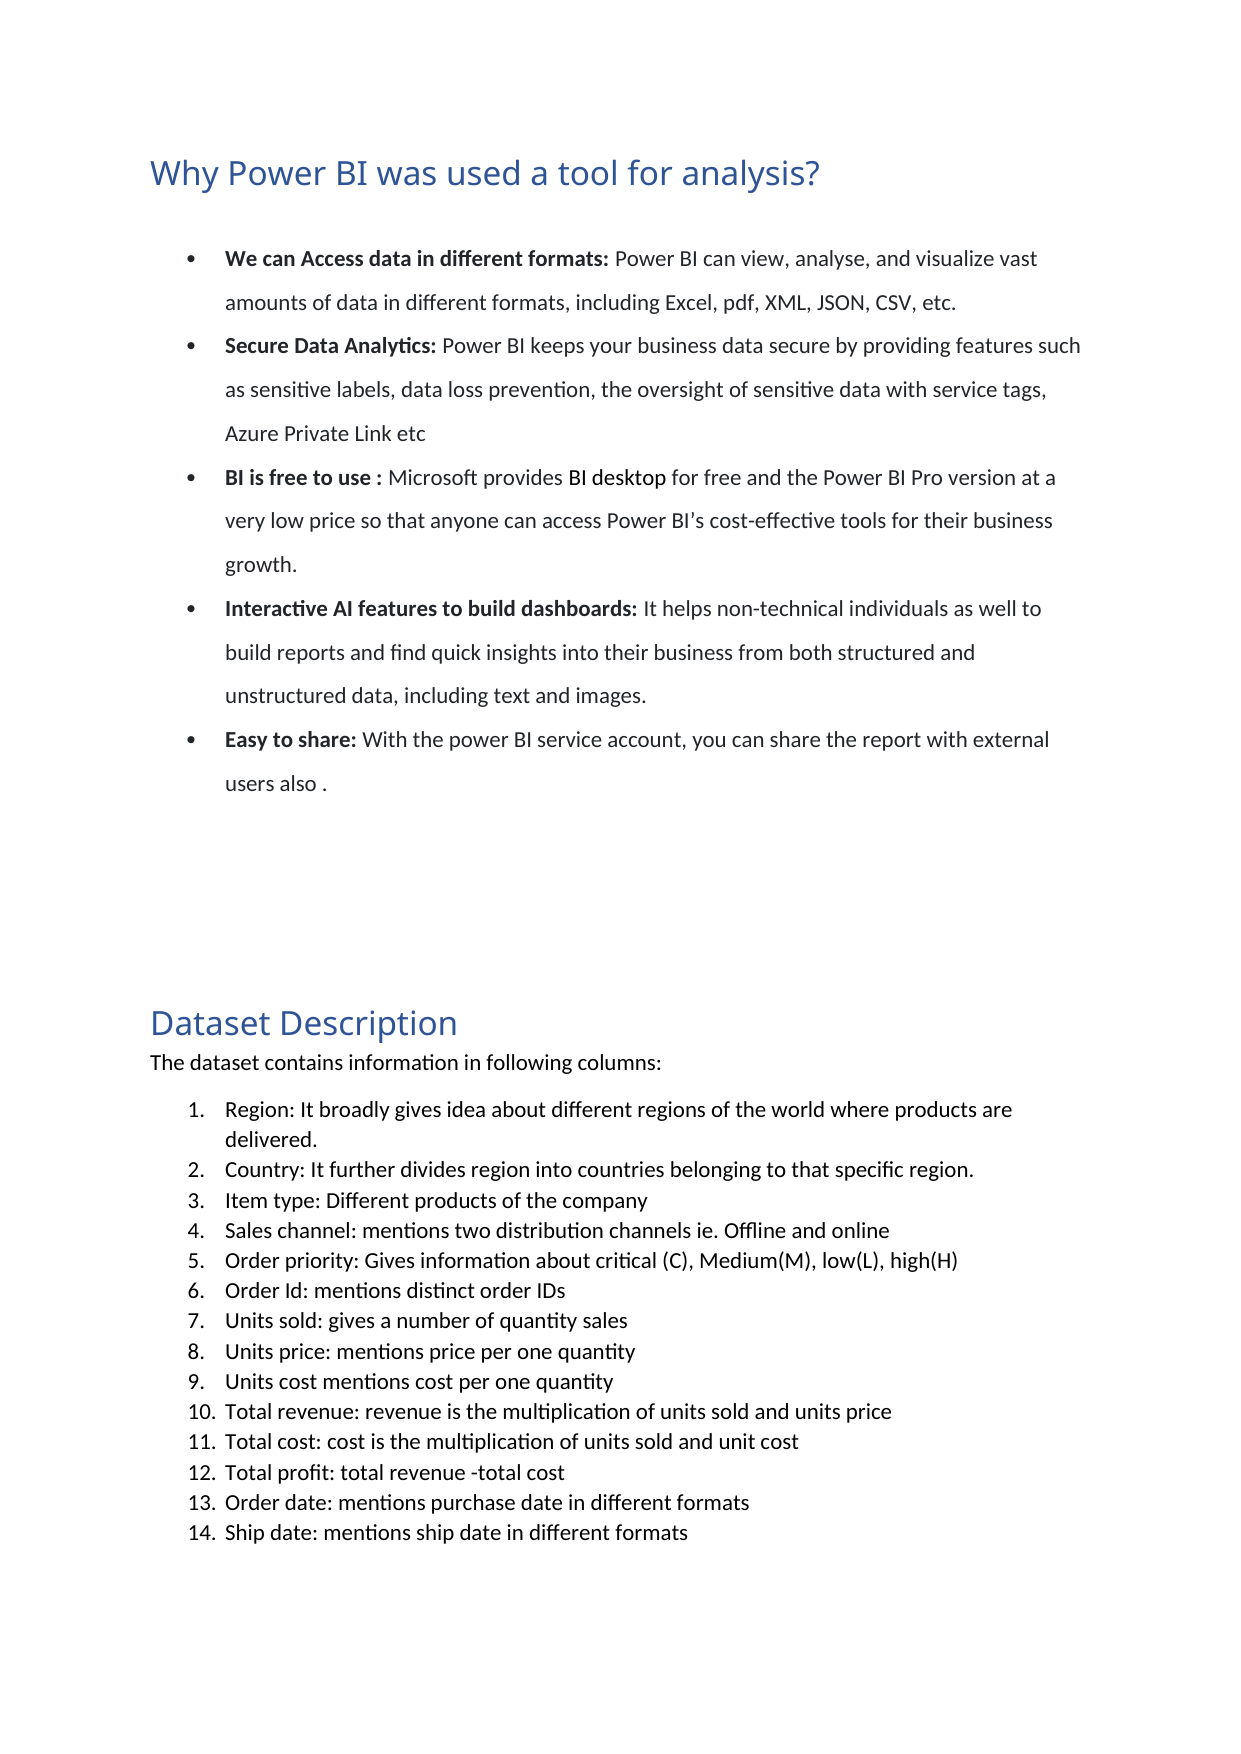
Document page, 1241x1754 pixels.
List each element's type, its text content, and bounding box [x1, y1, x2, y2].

list Order date: mentions purchase date in different formats [187, 1488, 1090, 1516]
list Easy to share: With the power BI service account, you can share the report with external users also . [187, 709, 1090, 797]
list Interactive AI features to build dashboards: It helps non-technical individuals as well to build reports and find quick insights into their business from both structured and unstructured data, including text and images. [187, 578, 1090, 709]
list Item type: Different products of the company [187, 1186, 1090, 1214]
list Units cost mentions cost per one quantity [187, 1367, 1090, 1395]
list Order Id: mentions distinct order IDs [187, 1276, 1090, 1304]
list Secure Data Analytics: Power BI keeps your business data secure by providing features such as sensitive labels, data loss prevention, the oversight of sensitive data with service tags, Azure Private Link etc [187, 316, 1090, 447]
subtitle Dataset Description [150, 999, 1090, 1045]
list Total cost: cost is the multiplication of units sold and unit cost [187, 1427, 1090, 1455]
list Total profit: total revenue -total cost [187, 1458, 1090, 1486]
list Units price: mentions price per one quantity [187, 1337, 1090, 1365]
list Units sold: gives a number of quantity sales [187, 1307, 1090, 1334]
text The dataset contains information in following columns: [150, 1048, 1090, 1076]
subtitle Why Power BI was used a tool for analysis? [150, 150, 1090, 195]
list Total revenue: revenue is the multiplication of units sold and units price [187, 1397, 1090, 1425]
list BI is free to use : Microsoft provides BI desktop for free and the Power BI Pro version at a very low price so that anyone can access Power BI’s cost-effective tools for their business growth. [187, 447, 1090, 578]
list Region: It broadly gives idea about different regions of the world where products are delivered. [187, 1095, 1090, 1153]
list We can Access data in different formats: Power BI can view, analyse, and visualize vast amounts of data in different formats, including Excel, pdf, XML, JSON, CSV, etc. [187, 228, 1090, 316]
list Ship date: mentions ship date in different formats [187, 1518, 1090, 1546]
list Sales channel: mentions two distribution channels ie. Offline and online [187, 1216, 1090, 1244]
list Country: It further divides region into countries belonging to that specific region. [187, 1156, 1090, 1183]
list Order priority: Gives information about critical (C), Medium(M), low(L), high(H) [187, 1246, 1090, 1274]
